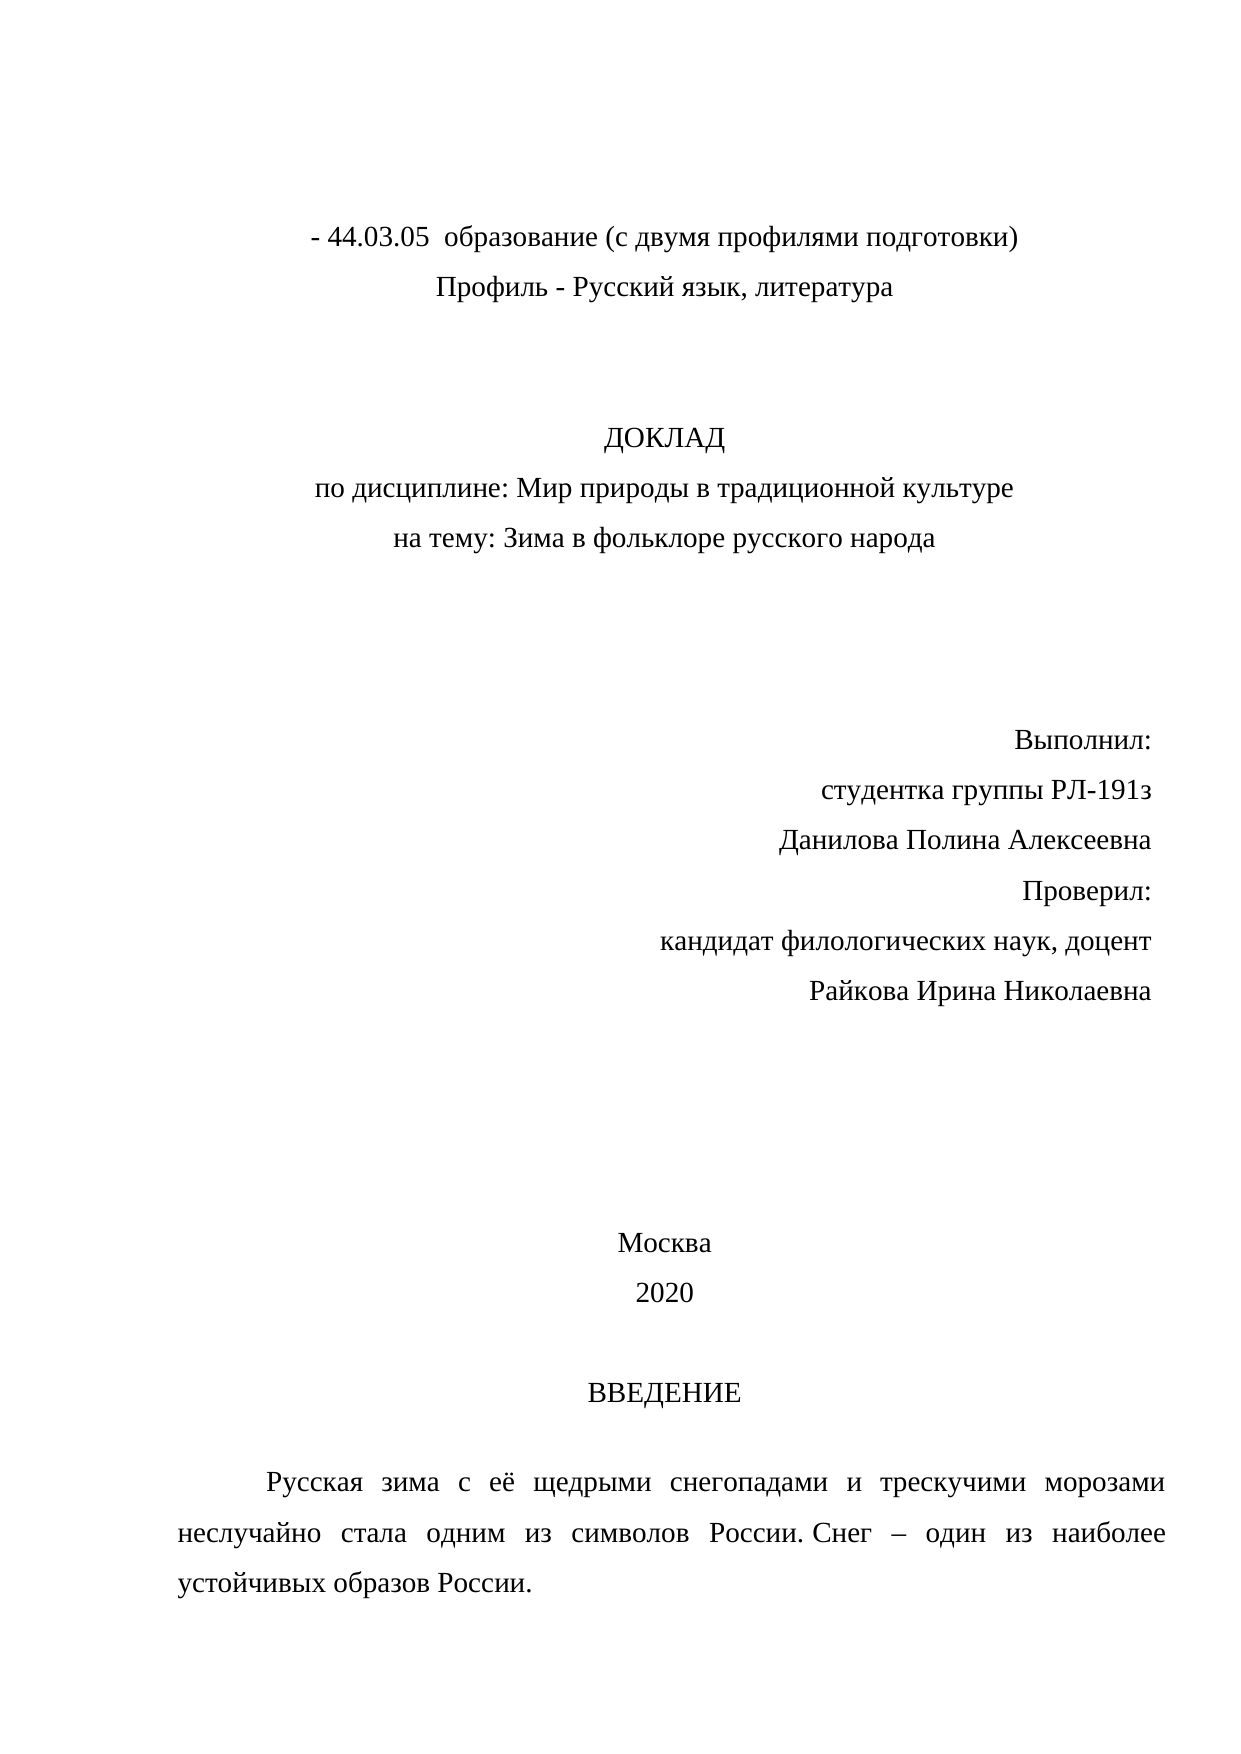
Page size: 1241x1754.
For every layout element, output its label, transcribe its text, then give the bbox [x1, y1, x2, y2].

text на тему: Зима в фольклоре русского народа [177, 521, 1152, 554]
text Русская зима с её щедрыми снегопадами и трескучими морозами неслучайно стала одним из символов России. Снег – один из наиболее устойчивых образов России. [177, 1464, 1167, 1515]
text студентка группы РЛ-191з [177, 772, 1152, 806]
text Москва [177, 1225, 1152, 1258]
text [177, 118, 1152, 252]
text Выполнил: [177, 722, 1152, 755]
text кандидат филологических наук, доцент [177, 923, 1152, 957]
text Райкова Ирина Николаевна [177, 973, 1152, 1007]
text ДОКЛАД [177, 420, 1152, 453]
text Проверил: [177, 873, 1152, 906]
text 2020 [177, 1275, 1152, 1309]
text Профиль - Русский язык, литература [177, 269, 1152, 303]
text Русская зима с её щедрыми снегопадами и трескучими морозами неслучайно стала одним из символов России. Снег – один из наиболее устойчивых образов России. [177, 1548, 1167, 1599]
text по дисциплине: Мир природы в традиционной культуре [177, 470, 1152, 504]
subtitle ВВЕДЕНИЕ [177, 1376, 1152, 1409]
text Данилова Полина Алексеевна [177, 822, 1152, 856]
